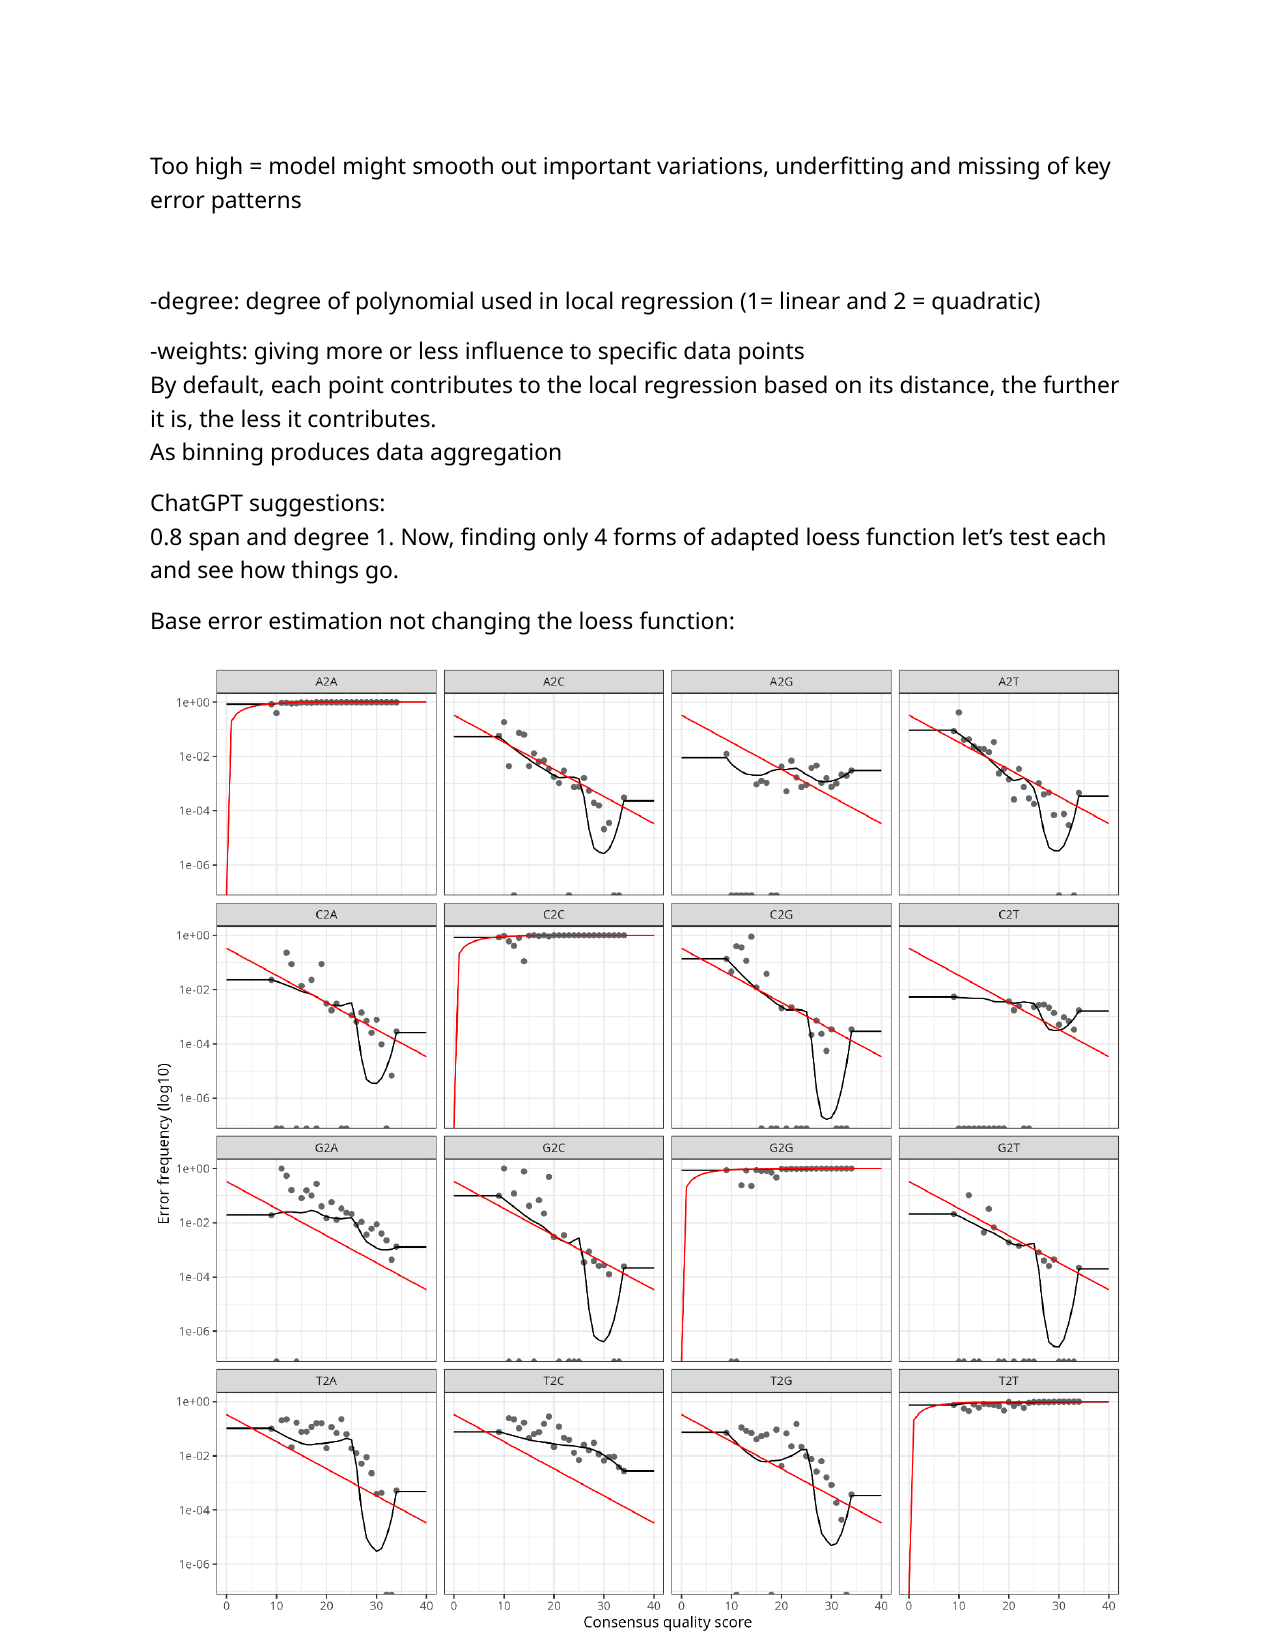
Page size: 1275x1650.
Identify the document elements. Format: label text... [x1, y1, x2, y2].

text -weights: giving more or less influence to specific data points By default, each point contributes to the local regression based on its distance, the further it is, the less it contributes. As binning produces data aggregation [150, 335, 1125, 467]
text Base error estimation not changing the loess function: [150, 604, 1125, 636]
text -degree: degree of polynomial used in local regression (1= linear and 2 = quadratic) [150, 284, 1125, 316]
text ChatGPT suggestions: 0.8 span and degree 1. Now, finding only 4 forms of adapted loess function let’s test each and see how things go. [150, 487, 1125, 585]
picture [150, 662, 1122, 1634]
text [150, 150, 1125, 215]
